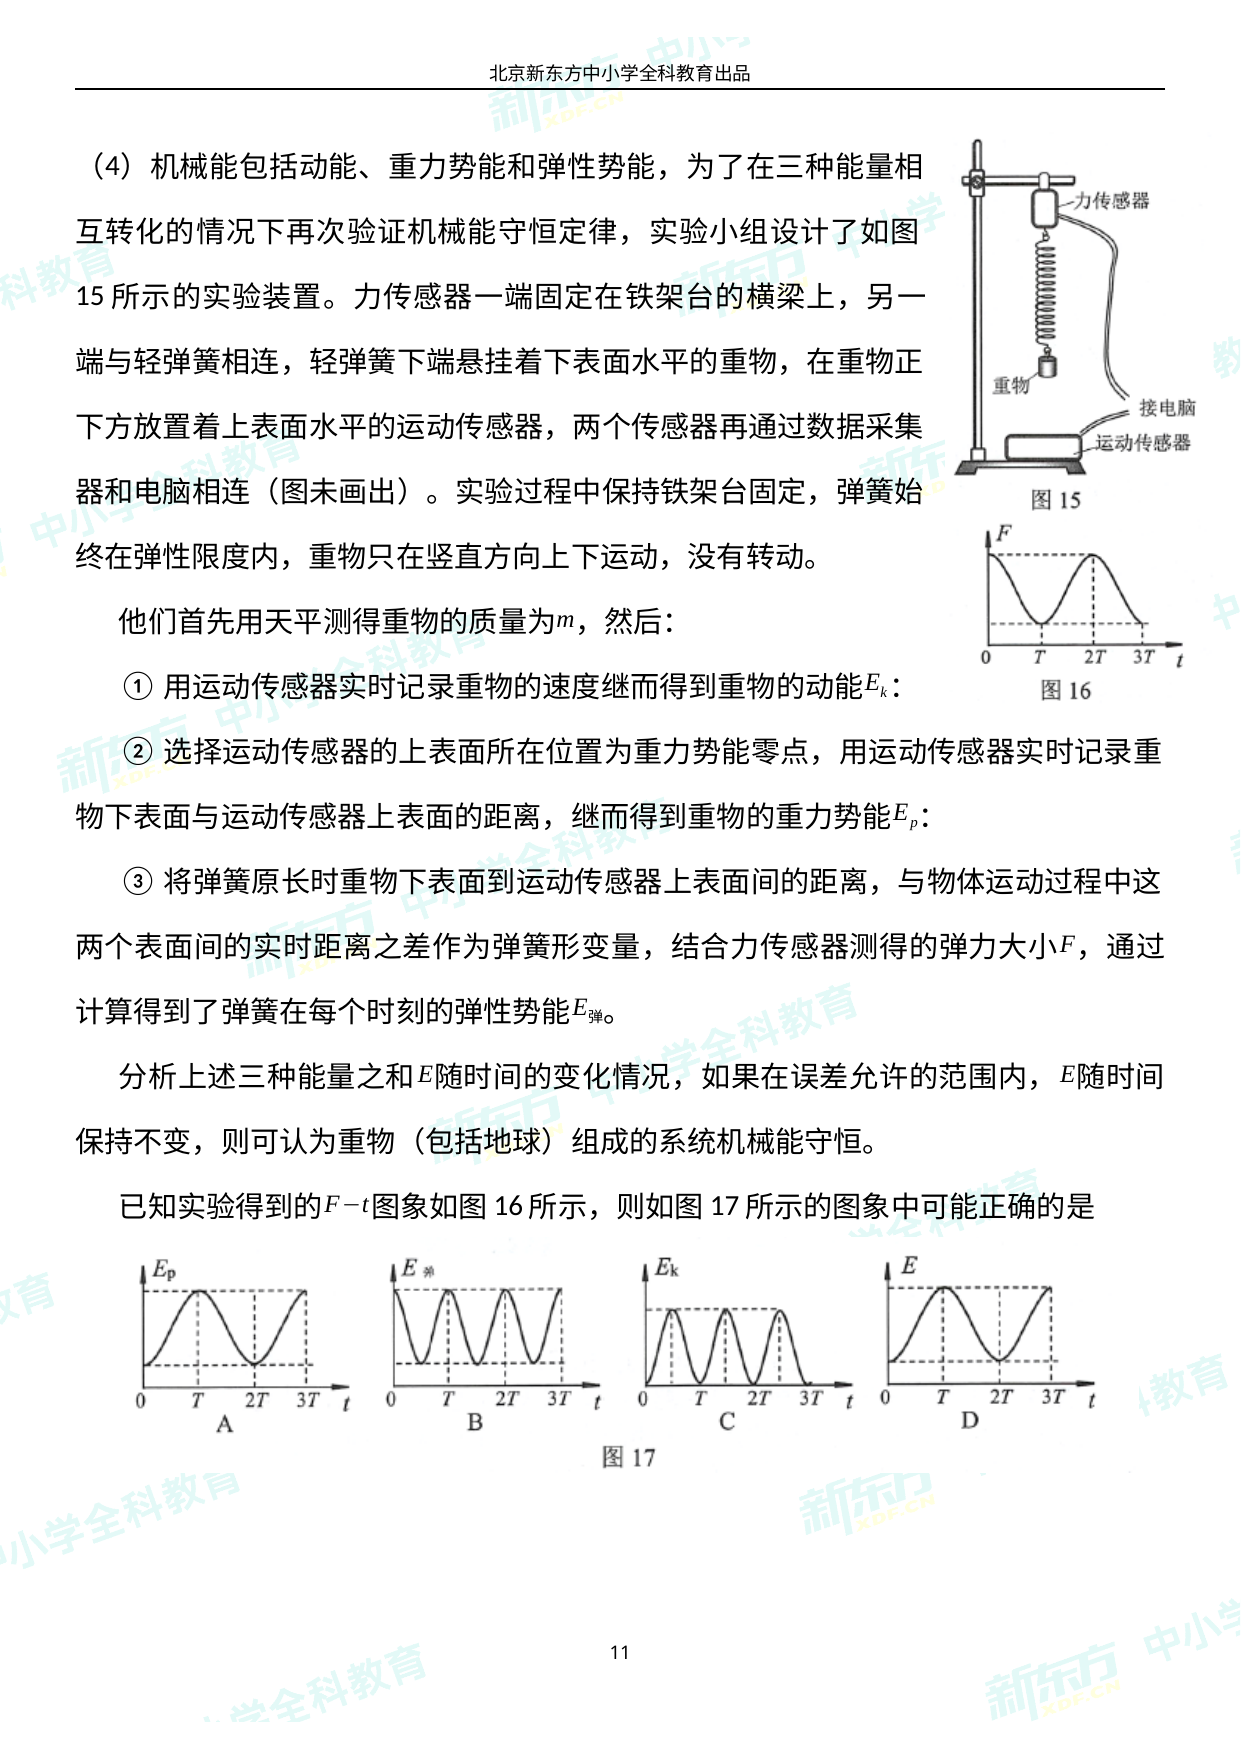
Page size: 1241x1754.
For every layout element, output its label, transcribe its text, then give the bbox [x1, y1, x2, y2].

picture [945, 132, 1214, 717]
text ③将弹簧原长时重物下表面到运动传感器上表面间的距离，与物体运动过程中这两个表面间的实时距离之差作为弹簧形变量，结合力传感器测得的弹力大小，通过计算得到了弹簧在每个时刻的弹性势能。 [75, 847, 1165, 1042]
text 他们首先用天平测得重物的质量为，然后： [75, 587, 945, 652]
text 已知实验得到的图象如图16所示，则如图17所示的图象中可能正确的是 [75, 1172, 1165, 1237]
text （4）机械能包括动能、重力势能和弹性势能，为了在三种能量相互转化的情况下再次验证机械能守恒定律，实验小组设计了如图15所示的实验装置。力传感器一端固定在铁架台的横梁上，另一端与轻弹簧相连，轻弹簧下端悬挂着下表面水平的重物，在重物正下方放置着上表面水平的运动传感器，两个传感器再通过数据采集器和电脑相连（图未画出）。实验过程中保持铁架台固定，弹簧始终在弹性限度内，重物只在竖直方向上下运动，没有转动。 [75, 132, 945, 587]
text ②选择运动传感器的上表面所在位置为重力势能零点，用运动传感器实时记录重物下表面与运动传感器上表面的距离，继而得到重物的重力势能： [75, 717, 1165, 847]
text 分析上述三种能量之和随时间的变化情况，如果在误差允许的范围内，随时间保持不变，则可认为重物（包括地球）组成的系统机械能守恒。 [75, 1042, 1165, 1172]
picture [118, 1237, 1139, 1473]
text ①用运动传感器实时记录重物的速度继而得到重物的动能： [75, 652, 945, 717]
